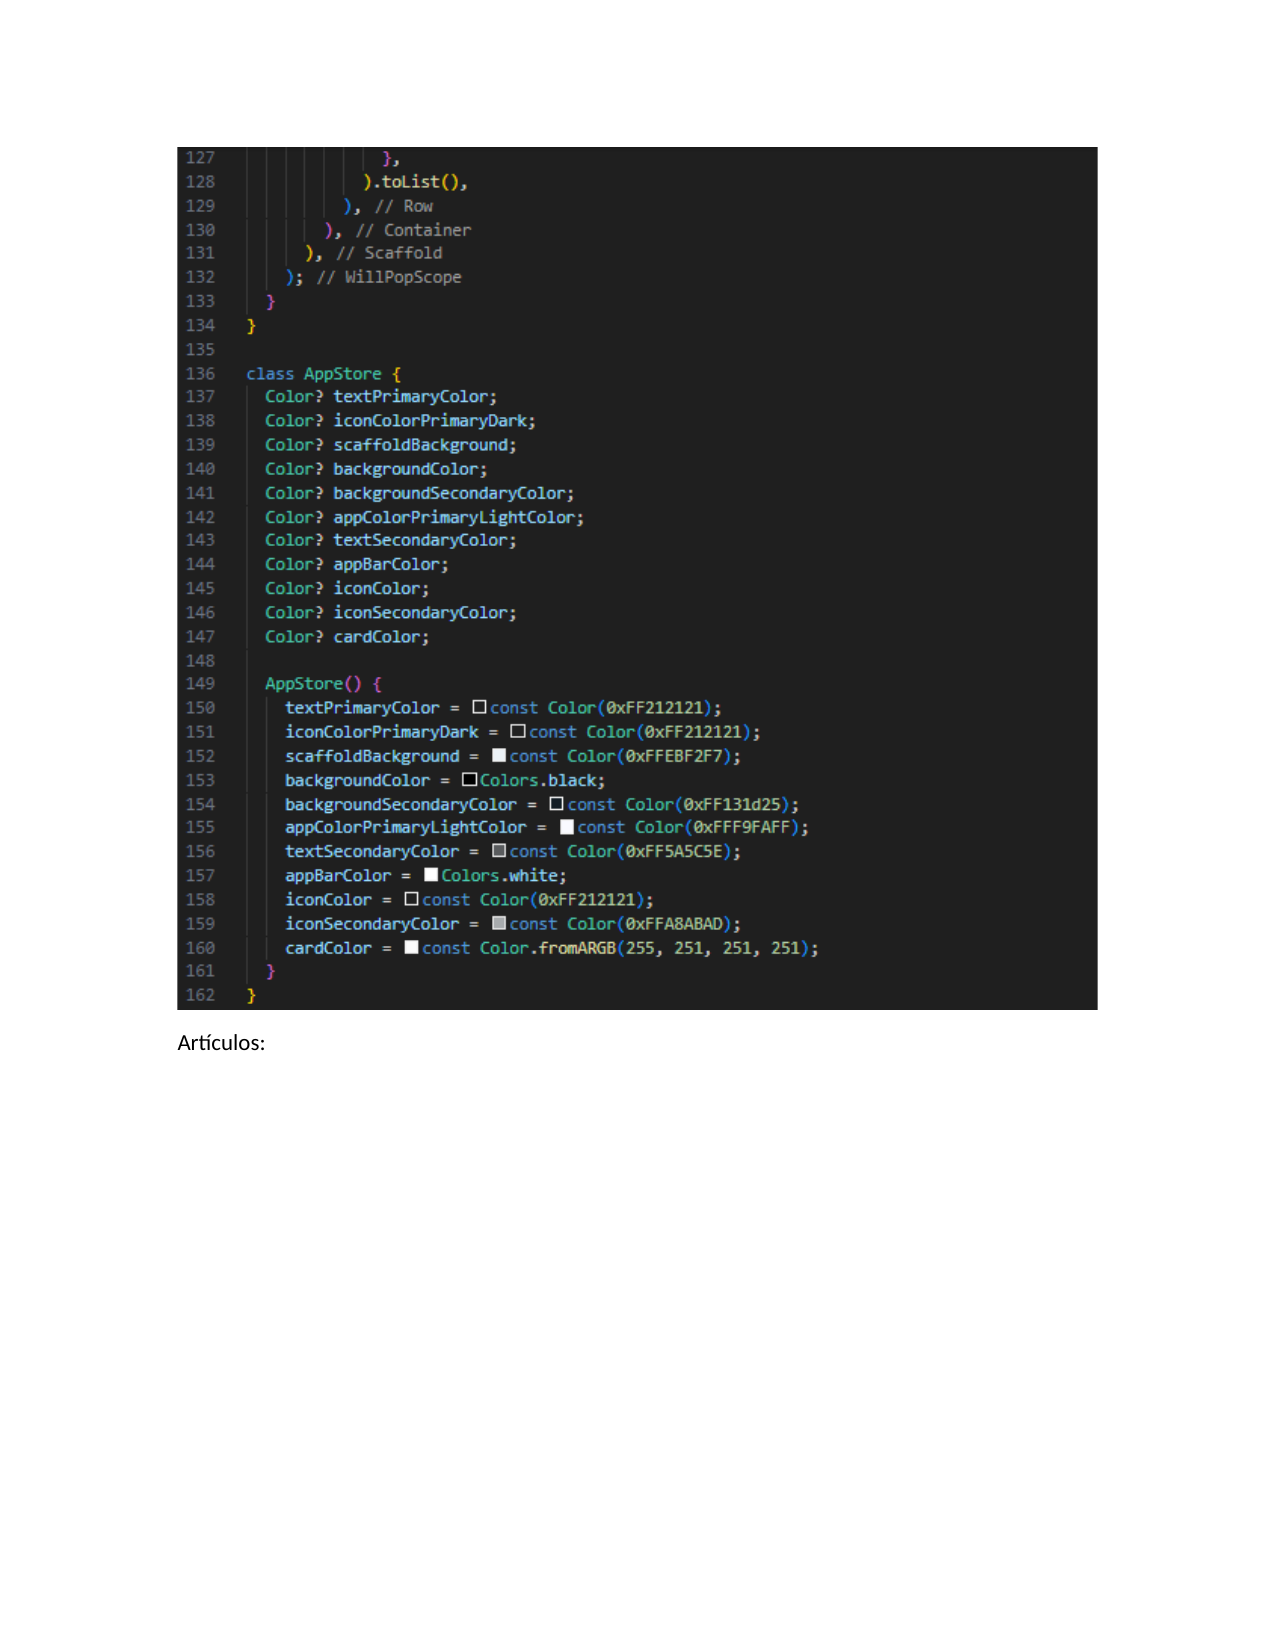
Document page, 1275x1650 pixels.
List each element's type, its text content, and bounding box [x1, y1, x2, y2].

text Artículos: [177, 1028, 1098, 1056]
picture [177, 147, 1098, 1010]
